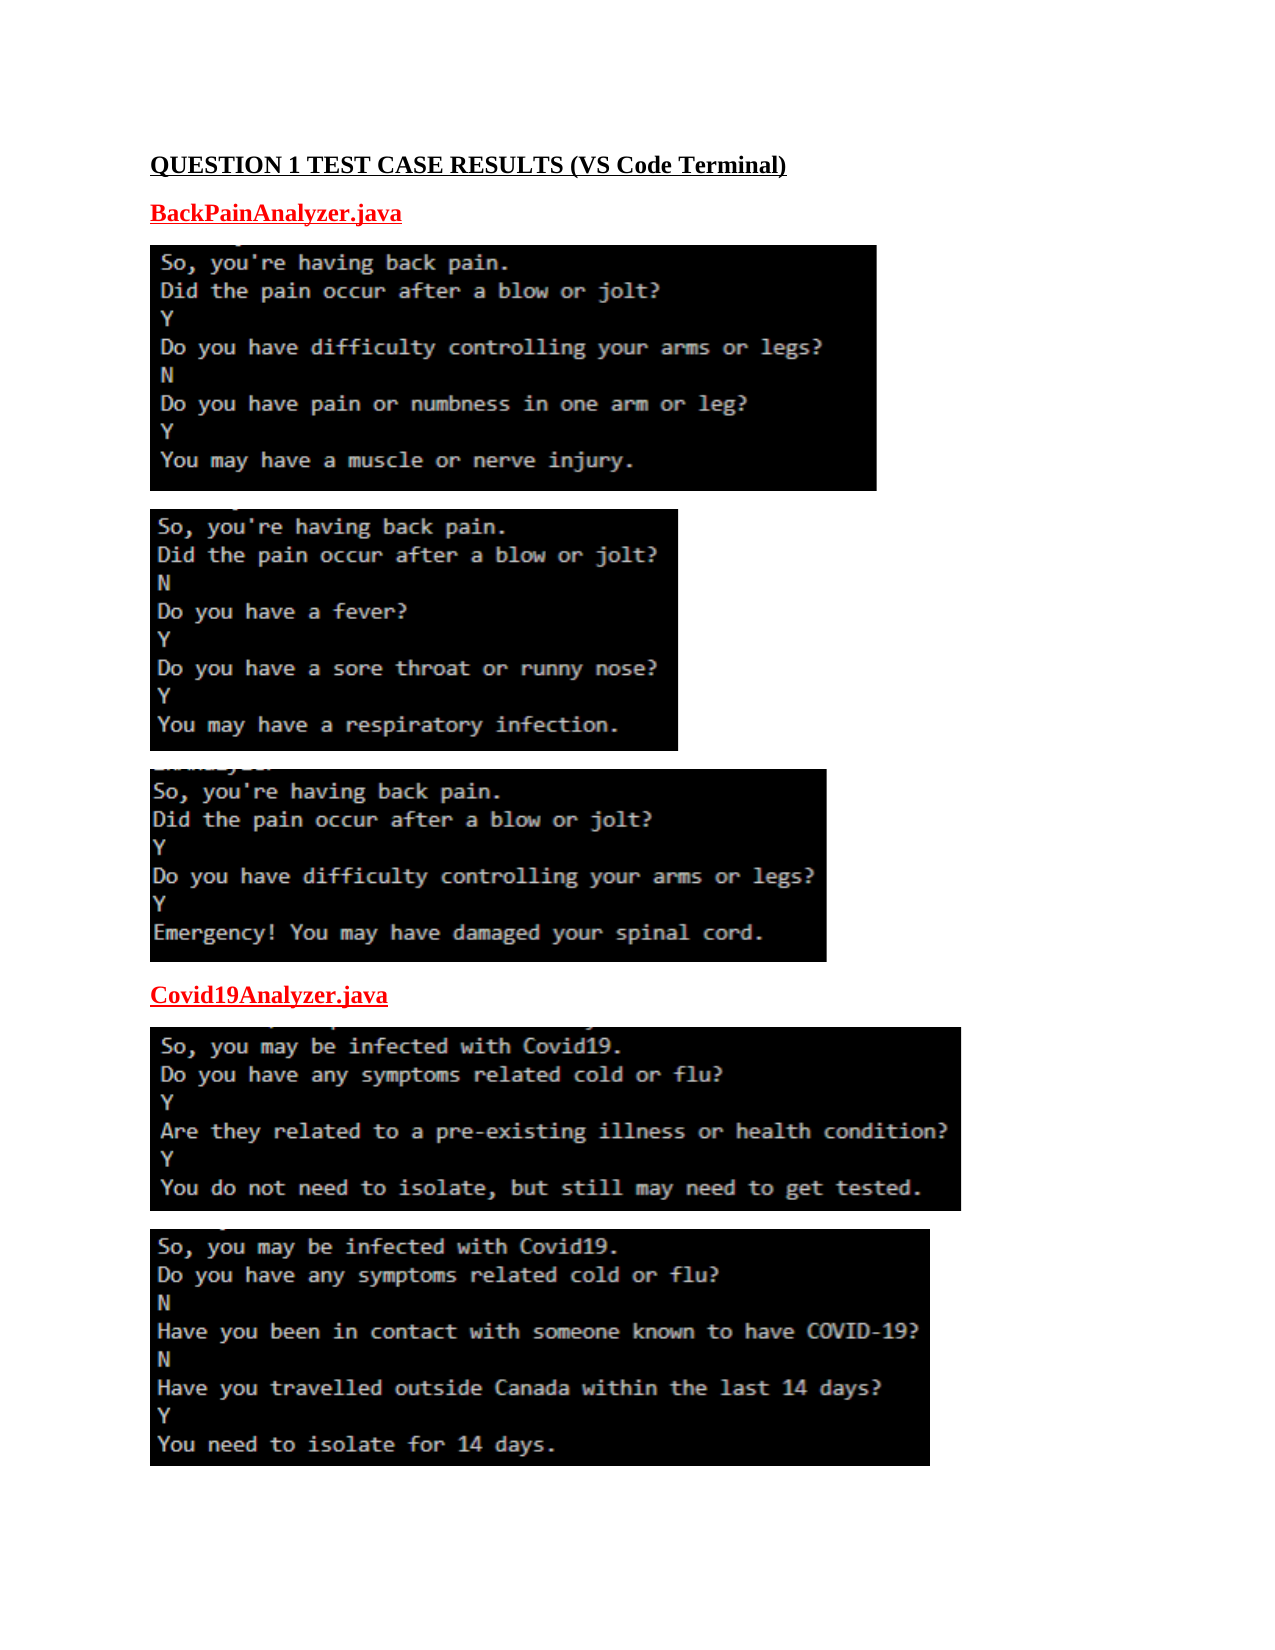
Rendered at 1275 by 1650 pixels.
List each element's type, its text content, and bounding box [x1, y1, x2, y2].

picture [150, 1229, 930, 1466]
text QUESTION 1 TEST CASE RESULTS (VS Code Terminal) [150, 150, 1125, 179]
picture [150, 1027, 962, 1211]
picture [150, 245, 877, 491]
picture [150, 769, 827, 962]
picture [150, 509, 679, 751]
text Covid19Analyzer.java [150, 980, 1125, 1009]
text BackPainAnalyzer.java [150, 198, 1125, 226]
